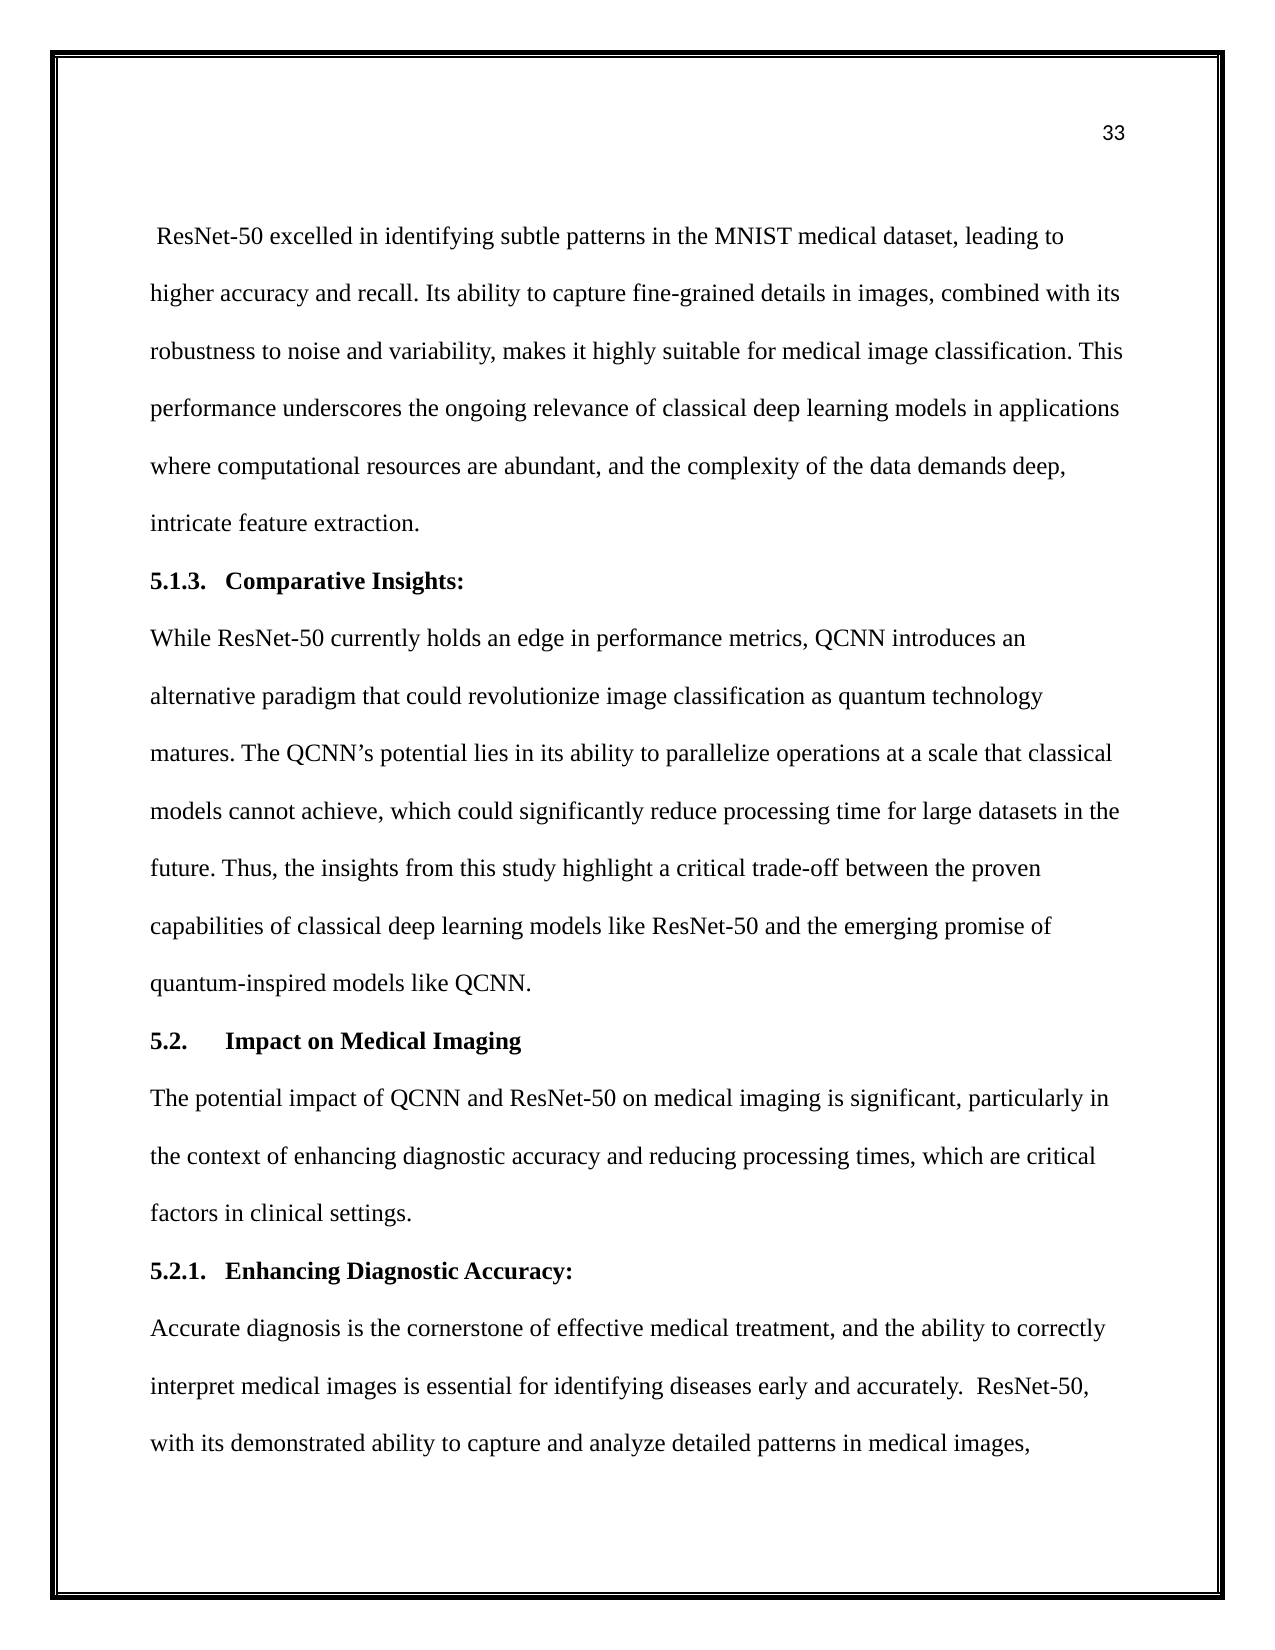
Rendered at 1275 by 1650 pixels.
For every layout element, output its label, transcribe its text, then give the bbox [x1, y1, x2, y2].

list Comparative Insights: [150, 566, 1125, 595]
text ResNet-50 excelled in identifying subtle patterns in the MNIST medical dataset, leading to higher accuracy and recall. Its ability to capture fine-grained details in images, combined with its robustness to noise and variability, makes it highly suitable for medical image classification. This performance underscores the ongoing relevance of classical deep learning models in applications where computational resources are abundant, and the complexity of the data demands deep, intricate feature extraction. [150, 221, 1125, 537]
text While ResNet-50 currently holds an edge in performance metrics, QCNN introduces an alternative paradigm that could revolutionize image classification as quantum technology matures. The QCNN’s potential lies in its ability to parallelize operations at a scale that classical models cannot achieve, which could significantly reduce processing time for large datasets in the future. Thus, the insights from this study highlight a critical trade-off between the proven capabilities of classical deep learning models like ResNet-50 and the emerging promise of quantum-inspired models like QCNN. [150, 623, 1125, 997]
list Enhancing Diagnostic Accuracy: [150, 1256, 1125, 1285]
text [150, 1313, 1125, 1457]
list Impact on Medical Imaging [150, 1026, 1125, 1055]
text The potential impact of QCNN and ResNet-50 on medical imaging is significant, particularly in the context of enhancing diagnostic accuracy and reducing processing times, which are critical factors in clinical settings. [150, 1083, 1125, 1227]
